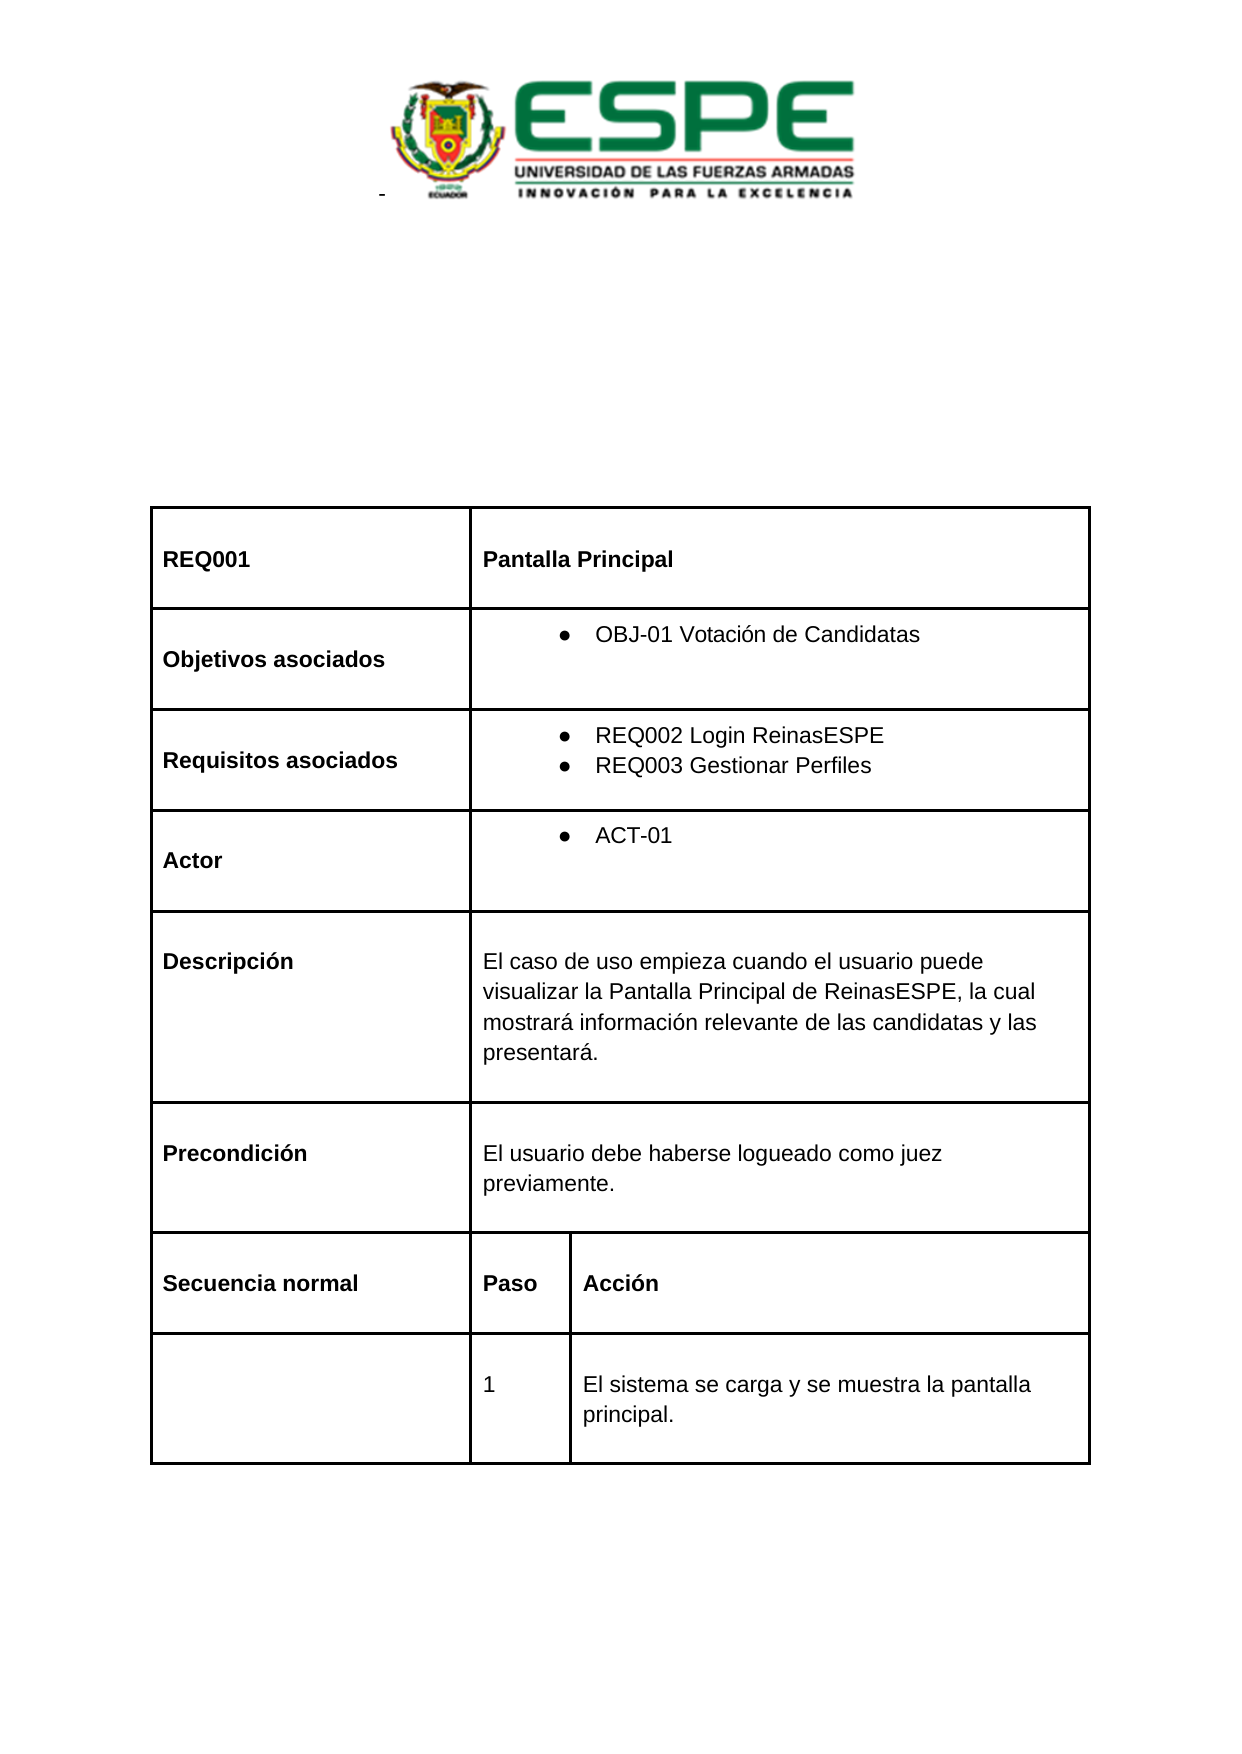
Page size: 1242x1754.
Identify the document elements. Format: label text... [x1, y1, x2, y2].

table_cell ACT-01 [472, 812, 1088, 910]
table_cell Requisitos asociados [153, 711, 469, 809]
table_cell [153, 1335, 469, 1462]
table_cell REQ002 Login ReinasESPE REQ003 Gestionar Perfiles [472, 711, 1088, 809]
table_cell El sistema se carga y se muestra la pantalla principal. [572, 1335, 1088, 1462]
table_header REQ001 [153, 509, 469, 607]
table_cell Secuencia normal [153, 1234, 469, 1332]
table_cell Acción [572, 1234, 1088, 1332]
table_cell Actor [153, 812, 469, 910]
table_cell Precondición [153, 1104, 469, 1231]
table_header Pantalla Principal [472, 509, 1088, 607]
table_cell OBJ-01 Votación de Candidatas [472, 610, 1088, 708]
table_cell Paso [472, 1234, 569, 1332]
table_cell El caso de uso empieza cuando el usuario puede visualizar la Pantalla Principal de ReinasESPE, la cual mostrará información relevante de las candidatas y las presentará. [472, 913, 1088, 1101]
table_cell Descripción [153, 913, 469, 1101]
table_cell Objetivos asociados [153, 610, 469, 708]
picture [388, 78, 859, 202]
table_cell El usuario debe haberse logueado como juez previamente. [472, 1104, 1088, 1231]
table_cell 1 [472, 1335, 569, 1462]
